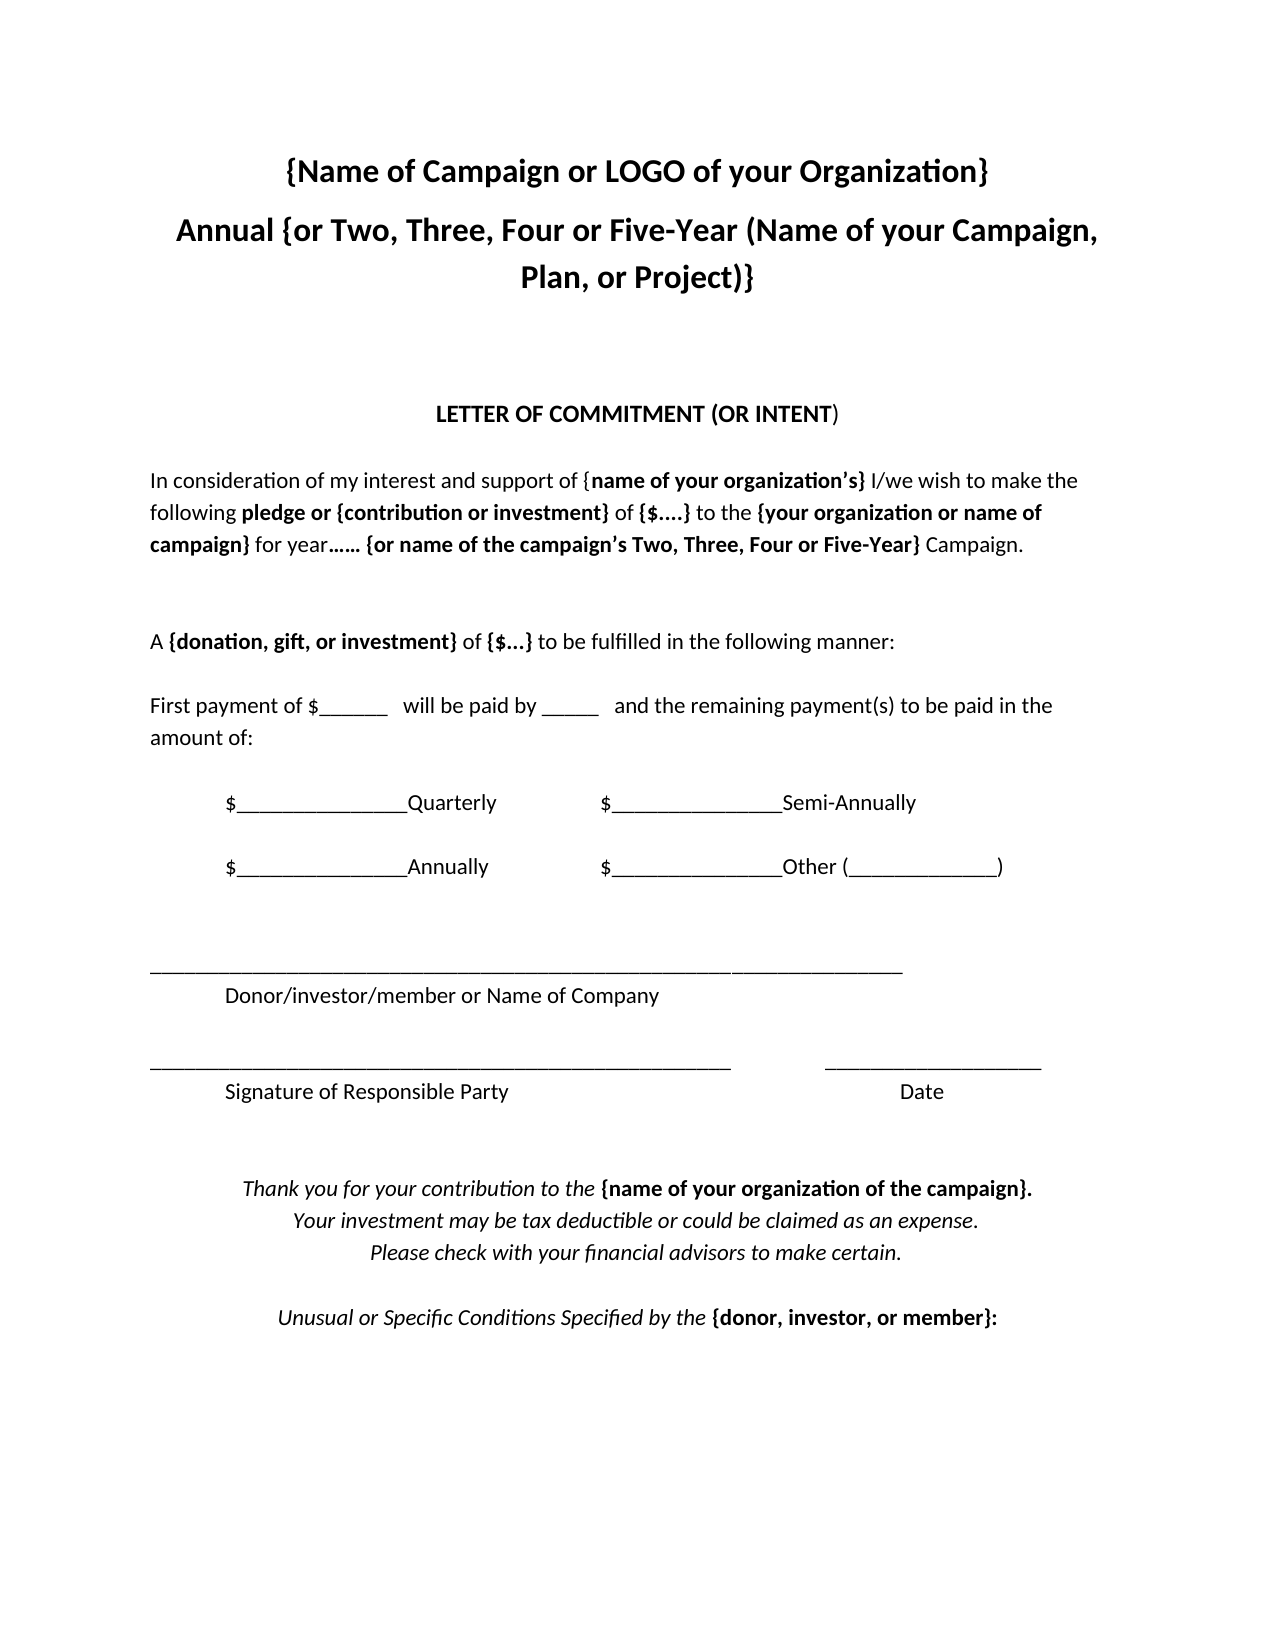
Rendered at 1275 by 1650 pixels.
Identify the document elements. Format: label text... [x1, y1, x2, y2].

text Thank you for your contribution to the {name of your organization of the campaign}. [150, 1174, 1125, 1202]
text Your investment may be tax deductible or could be claimed as an expense. [150, 1206, 1125, 1234]
text Please check with your financial advisors to make certain. [150, 1238, 1125, 1266]
text $_______________Quarterly $_______________Semi-Annually [150, 788, 1125, 816]
text Annual {or Two, Three, Four or Five-Year (Name of your Campaign, Plan, or Project)} [150, 209, 1125, 297]
text LETTER OF COMMITMENT (OR INTENT) [150, 399, 1125, 429]
text First payment of $______ will be paid by _____ and the remaining payment(s) to be paid in the amount of: [150, 691, 1125, 751]
text A {donation, gift, or investment} of {$...} to be fulfilled in the following manner: [150, 627, 1125, 655]
text __________________________________________________________________ [150, 949, 1125, 977]
text In consideration of my interest and support of {name of your organization’s} I/we wish to make the following pledge or {contribution or investment} of {$....} to the {your organization or name of campaign} for year…… {or name of the campaign’s Two, Three, Four or Five-Year} Campaign. [150, 466, 1125, 558]
text $_______________Annually $_______________Other (_____________) [150, 852, 1125, 880]
text ___________________________________________________ ___________________ [150, 1045, 1125, 1073]
text Signature of Responsible Party Date [150, 1077, 1125, 1105]
text {Name of Campaign or LOGO of your Organization} [150, 150, 1125, 191]
text Donor/investor/member or Name of Company [150, 981, 1125, 1009]
text Unusual or Specific Conditions Specified by the {donor, investor, or member}: [150, 1303, 1125, 1331]
